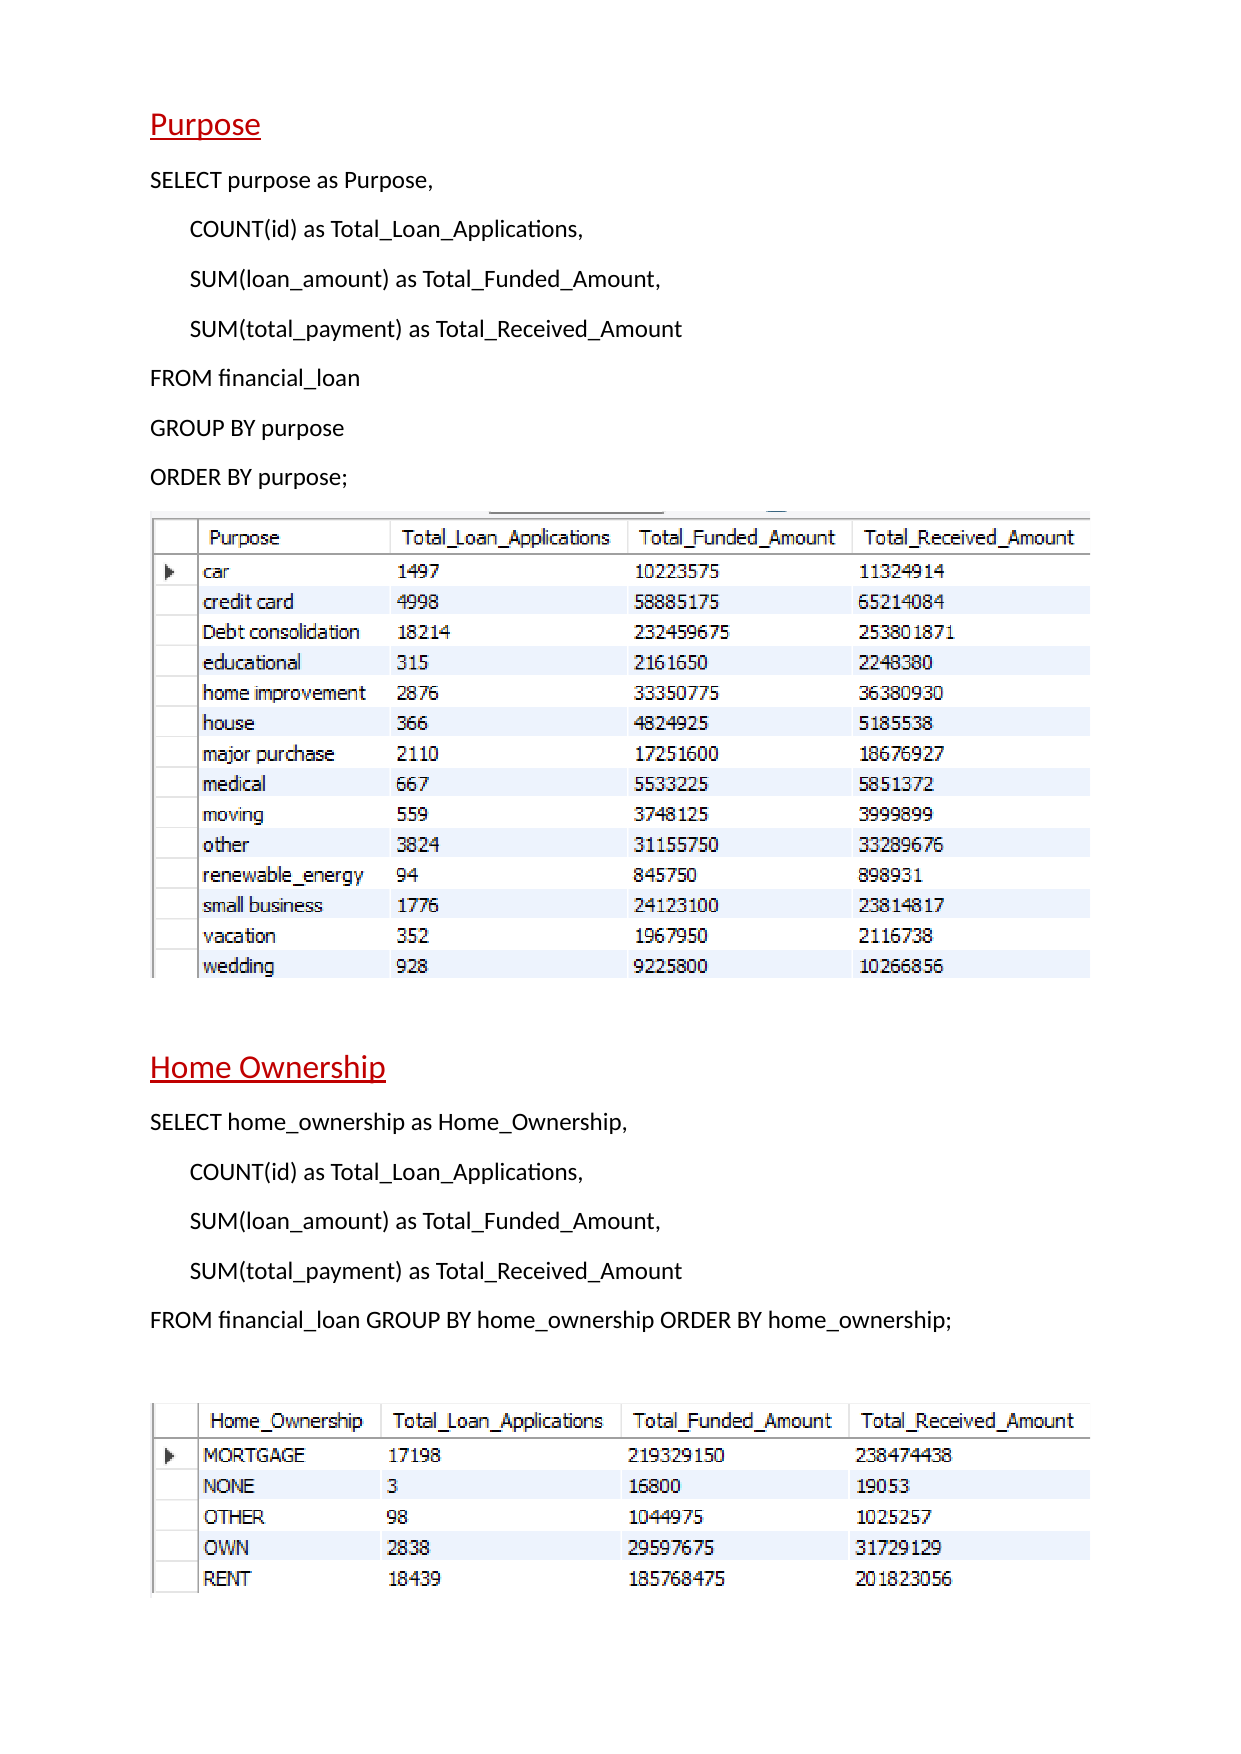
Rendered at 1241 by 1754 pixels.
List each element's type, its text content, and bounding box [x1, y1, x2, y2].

text Home Ownership [150, 1046, 1090, 1086]
text FROM financial_loan [150, 362, 1090, 393]
text GROUP BY purpose [150, 412, 1090, 442]
text SELECT purpose as Purpose, [150, 164, 1090, 194]
text SELECT home_ownership as Home_Ownership, [150, 1106, 1090, 1137]
text ORDER BY purpose; [150, 462, 1090, 492]
text SUM(total_payment) as Total_Received_Amount [150, 313, 1090, 343]
text SUM(loan_amount) as Total_Funded_Amount, [150, 263, 1090, 294]
picture [150, 1403, 1091, 1598]
text COUNT(id) as Total_Loan_Applications, [150, 214, 1090, 244]
picture [150, 511, 1091, 978]
text COUNT(id) as Total_Loan_Applications, [150, 1156, 1090, 1186]
text SUM(total_payment) as Total_Received_Amount [150, 1255, 1090, 1286]
text FROM financial_loan GROUP BY home_ownership ORDER BY home_ownership; [150, 1305, 1090, 1335]
text SUM(loan_amount) as Total_Funded_Amount, [150, 1206, 1090, 1236]
text Purpose [150, 103, 1090, 144]
